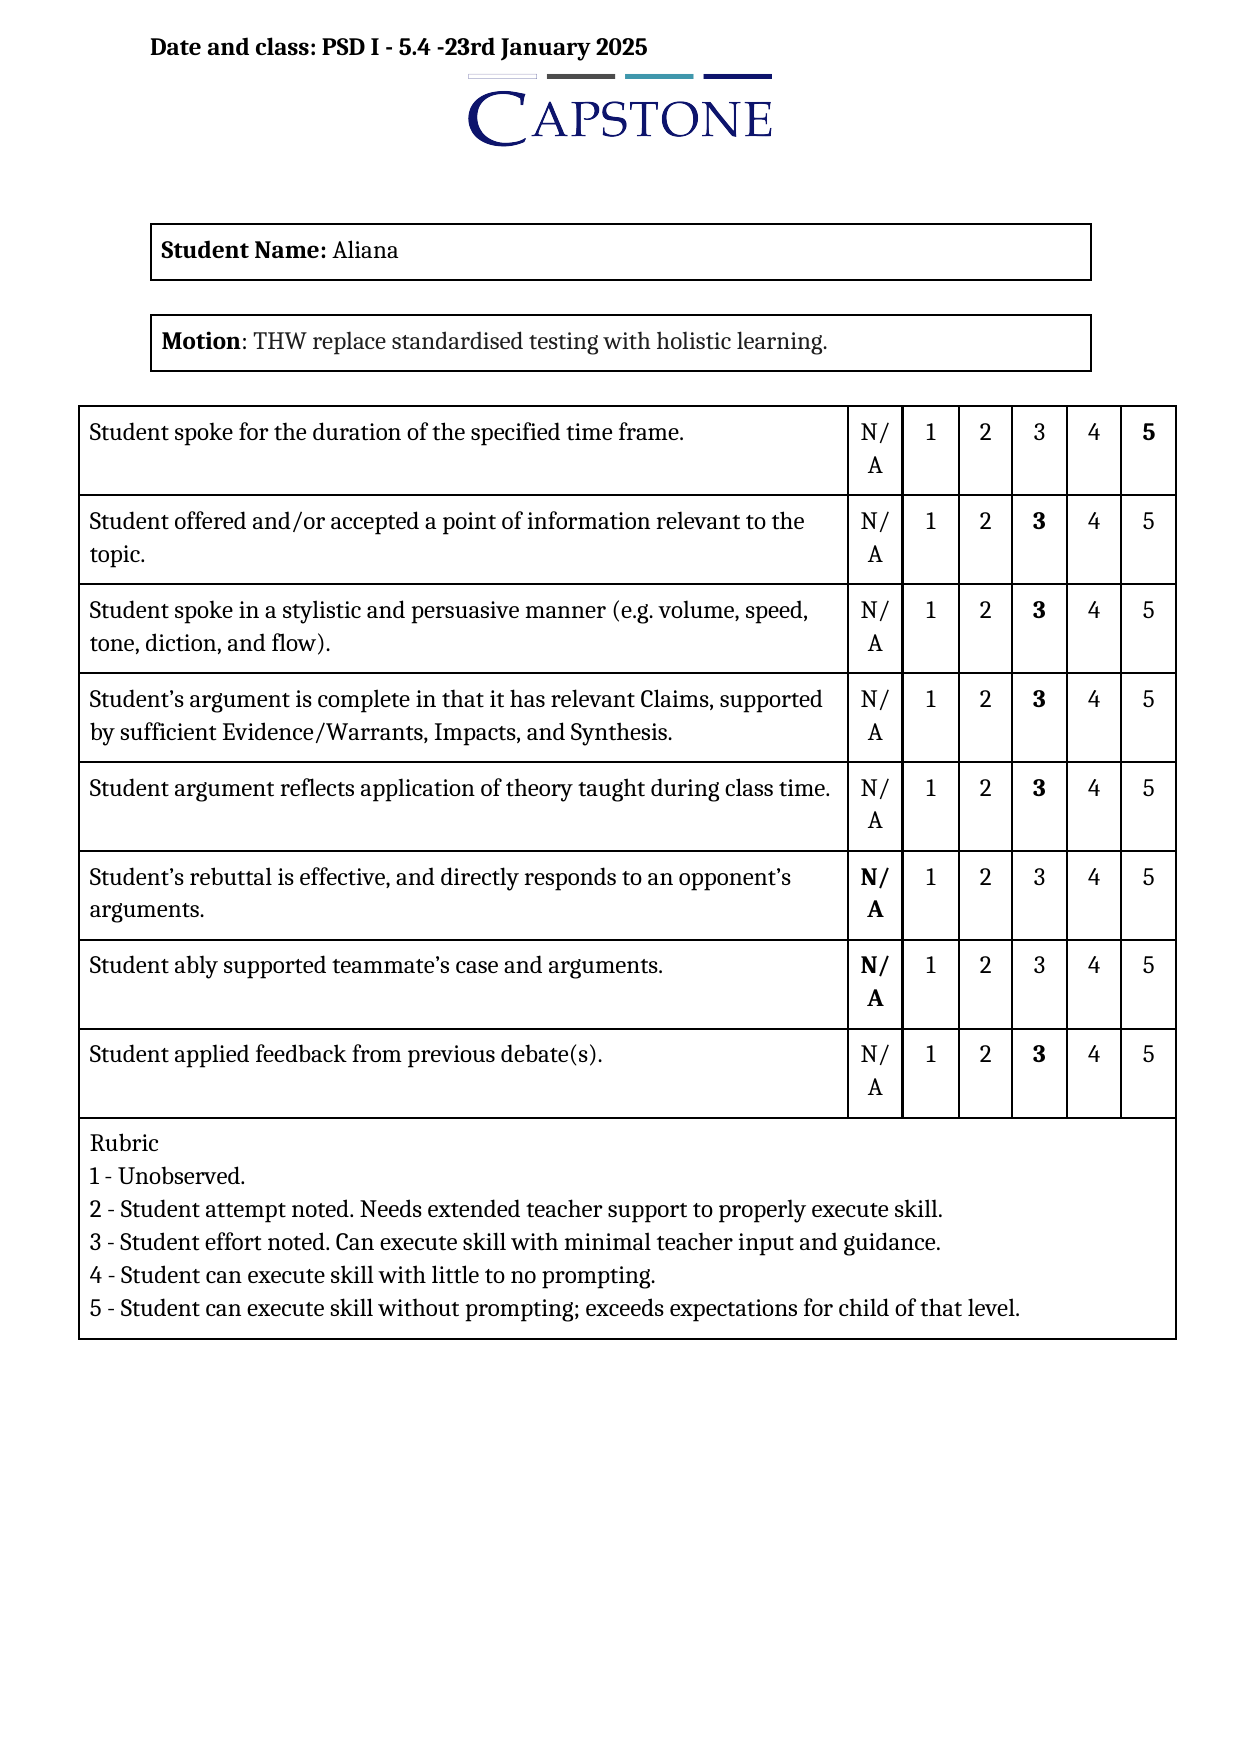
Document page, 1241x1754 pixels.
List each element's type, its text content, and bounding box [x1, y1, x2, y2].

table_cell 1 [904, 585, 958, 672]
table_header 3 [1013, 407, 1066, 494]
table_cell 1 [904, 674, 958, 761]
table_cell 5 [1122, 585, 1175, 672]
table_cell 5 [1122, 674, 1175, 761]
table_cell 2 [960, 941, 1011, 1028]
table_cell 3 [1013, 585, 1066, 672]
table_cell 2 [960, 852, 1011, 939]
table_cell Rubric 1 - Unobserved. 2 - Student attempt noted. Needs extended teacher support to properly execute skill. 3 - Student effort noted. Can execute skill with minimal teacher input and guidance. 4 - Student can execute skill with little to no prompting. 5 - Student can execute skill without prompting; exceeds expectations for child of that level. [80, 1119, 1175, 1338]
table_header 2 [960, 407, 1011, 494]
table_header Motion: THW replace standardised testing with holistic learning. [152, 316, 1090, 370]
table_cell Student’s argument is complete in that it has relevant Claims, supported by sufficient Evidence/Warrants, Impacts, and Synthesis. [80, 674, 847, 761]
table_cell N/A [849, 763, 901, 850]
table_cell N/A [849, 852, 901, 939]
table_cell Student offered and/or accepted a point of information relevant to the topic. [80, 496, 847, 583]
table_cell 1 [904, 496, 958, 583]
table_cell N/A [849, 496, 901, 583]
table_cell Student argument reflects application of theory taught during class time. [80, 763, 847, 850]
table_cell 2 [960, 1030, 1011, 1117]
table_cell 3 [1013, 852, 1066, 939]
table_cell 3 [1013, 763, 1066, 850]
table_cell 1 [904, 941, 958, 1028]
table_cell 1 [904, 852, 958, 939]
table_cell Student’s rebuttal is effective, and directly responds to an opponent’s arguments. [80, 852, 847, 939]
table_cell 2 [960, 674, 1011, 761]
table_header 4 [1068, 407, 1120, 494]
table_cell N/A [849, 674, 901, 761]
table_cell 1 [904, 1030, 958, 1117]
table_cell 5 [1122, 852, 1175, 939]
table_header Student spoke for the duration of the specified time frame. [80, 407, 847, 494]
table_cell 2 [960, 585, 1011, 672]
table_cell 3 [1013, 496, 1066, 583]
table_cell Student spoke in a stylistic and persuasive manner (e.g. volume, speed, tone, diction, and flow). [80, 585, 847, 672]
table_cell N/A [849, 941, 901, 1028]
table_cell 5 [1122, 941, 1175, 1028]
table_cell 4 [1068, 763, 1120, 850]
table_cell 3 [1013, 1030, 1066, 1117]
table_cell Student applied feedback from previous debate(s). [80, 1030, 847, 1117]
picture [460, 66, 781, 153]
table_cell 2 [960, 763, 1011, 850]
table_cell N/A [849, 585, 901, 672]
table_cell 4 [1068, 852, 1120, 939]
table_cell 4 [1068, 585, 1120, 672]
table_cell 4 [1068, 941, 1120, 1028]
table_cell 1 [904, 763, 958, 850]
table_header 1 [904, 407, 958, 494]
table_cell 4 [1068, 496, 1120, 583]
table_cell 2 [960, 496, 1011, 583]
table_cell 5 [1122, 496, 1175, 583]
table_cell 3 [1013, 941, 1066, 1028]
table_cell 5 [1122, 1030, 1175, 1117]
table_cell 4 [1068, 1030, 1120, 1117]
table_header Student Name: Aliana [152, 225, 1090, 279]
table_cell 3 [1013, 674, 1066, 761]
table_cell 5 [1122, 763, 1175, 850]
table_header 5 [1122, 407, 1175, 494]
table_header N/A [849, 407, 901, 494]
table_cell 4 [1068, 674, 1120, 761]
table_cell N/A [849, 1030, 901, 1117]
table_cell Student ably supported teammate’s case and arguments. [80, 941, 847, 1028]
